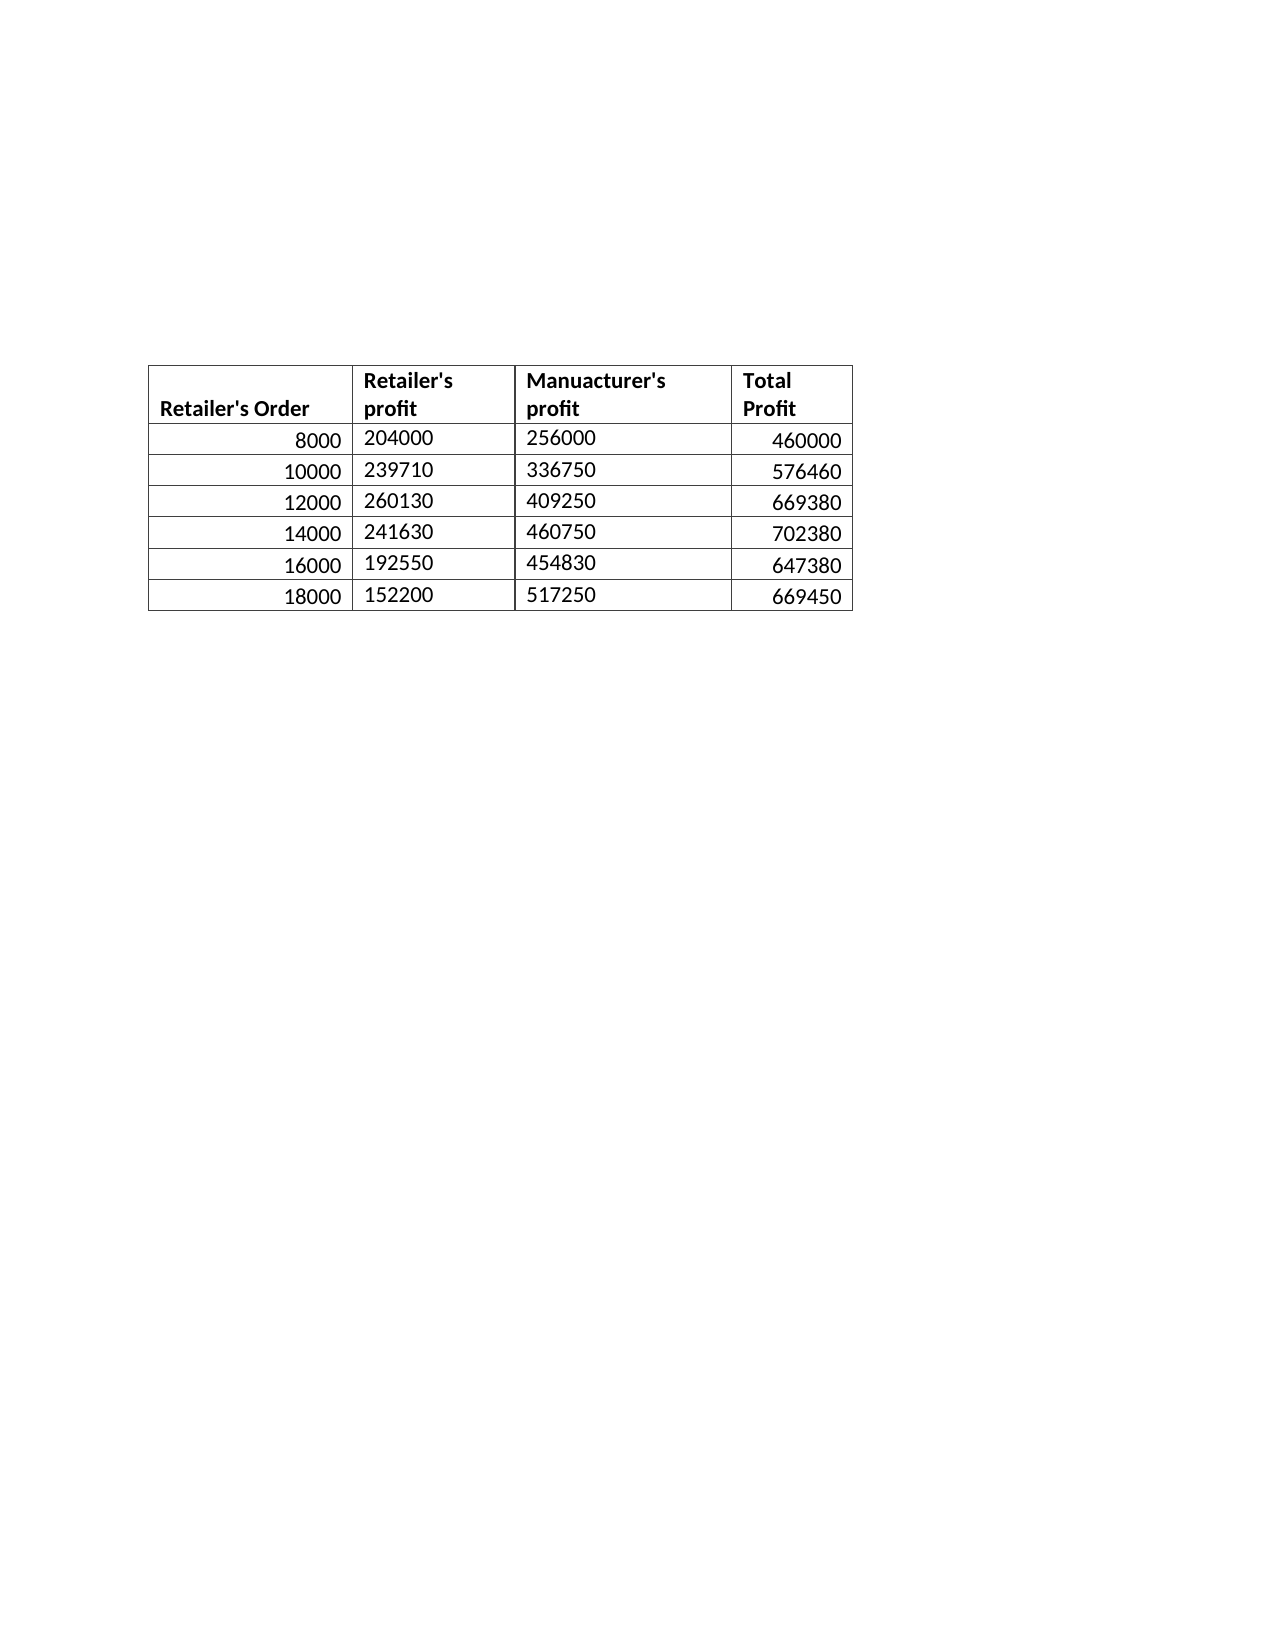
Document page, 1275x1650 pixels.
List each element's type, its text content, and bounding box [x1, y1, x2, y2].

table_header Total Profit [732, 366, 852, 422]
table_cell 454830 [516, 549, 731, 579]
table_cell 18000 [149, 580, 352, 610]
table_header Retailer's Order [149, 366, 352, 422]
table_cell 192550 [353, 549, 514, 579]
table_cell 669450 [732, 580, 852, 610]
table_cell 460750 [516, 517, 731, 547]
table_header Manuacturer's profit [516, 366, 731, 422]
table_cell 256000 [516, 424, 731, 454]
table_cell 260130 [353, 486, 514, 516]
table_cell 239710 [353, 455, 514, 485]
table_cell 669380 [732, 486, 852, 516]
table_header Retailer's profit [353, 366, 514, 422]
table_cell 14000 [149, 517, 352, 547]
table_cell 152200 [353, 580, 514, 610]
table_cell 647380 [732, 549, 852, 579]
table_cell 204000 [353, 424, 514, 454]
table_cell 12000 [149, 486, 352, 516]
table_cell 702380 [732, 517, 852, 547]
table_cell 241630 [353, 517, 514, 547]
table_cell 517250 [516, 580, 731, 610]
table_cell 336750 [516, 455, 731, 485]
table_cell 409250 [516, 486, 731, 516]
table_cell 10000 [149, 455, 352, 485]
table_cell 576460 [732, 455, 852, 485]
table_cell 16000 [149, 549, 352, 579]
table_cell 8000 [149, 424, 352, 454]
table_cell 460000 [732, 424, 852, 454]
